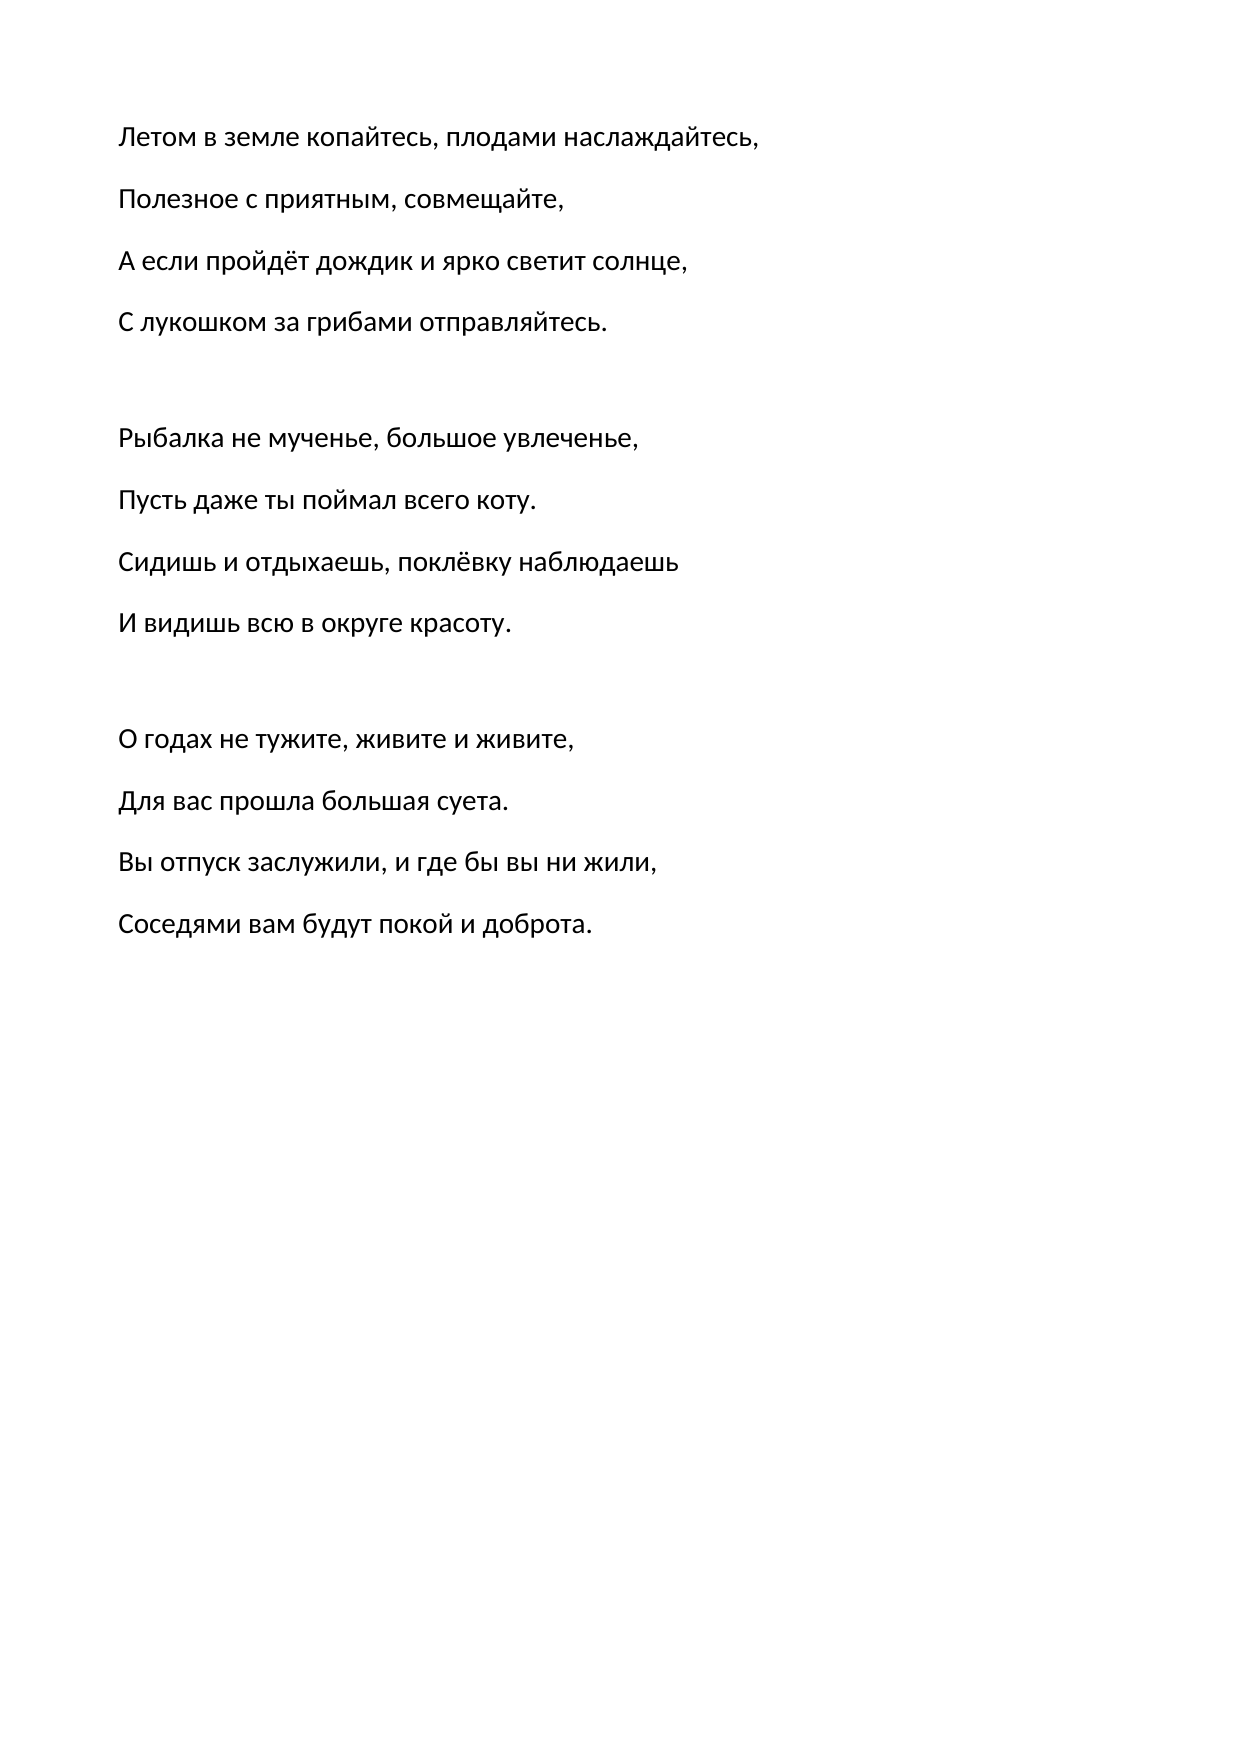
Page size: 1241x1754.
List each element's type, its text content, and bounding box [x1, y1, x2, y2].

text О годах не тужите, живите и живите, [118, 720, 1122, 756]
text И видишь всю в округе красоту. [118, 604, 1122, 640]
text Летом в земле копайтесь, плодами наслаждайтесь, [118, 118, 1122, 154]
text С лукошком за грибами отправляйтесь. [118, 303, 1122, 339]
text Рыбалка не мученье, большое увлеченье, [118, 419, 1122, 455]
text Полезное с приятным, совмещайте, [118, 180, 1122, 216]
text Соседями вам будут покой и доброта. [118, 905, 1122, 941]
text А если пройдёт дождик и ярко светит солнце, [118, 242, 1122, 277]
text Пусть даже ты поймал всего коту. [118, 481, 1122, 516]
text Вы отпуск заслужили, и где бы вы ни жили, [118, 843, 1122, 879]
text Сидишь и отдыхаешь, поклёвку наблюдаешь [118, 543, 1122, 578]
text Для вас прошла большая суета. [118, 782, 1122, 817]
